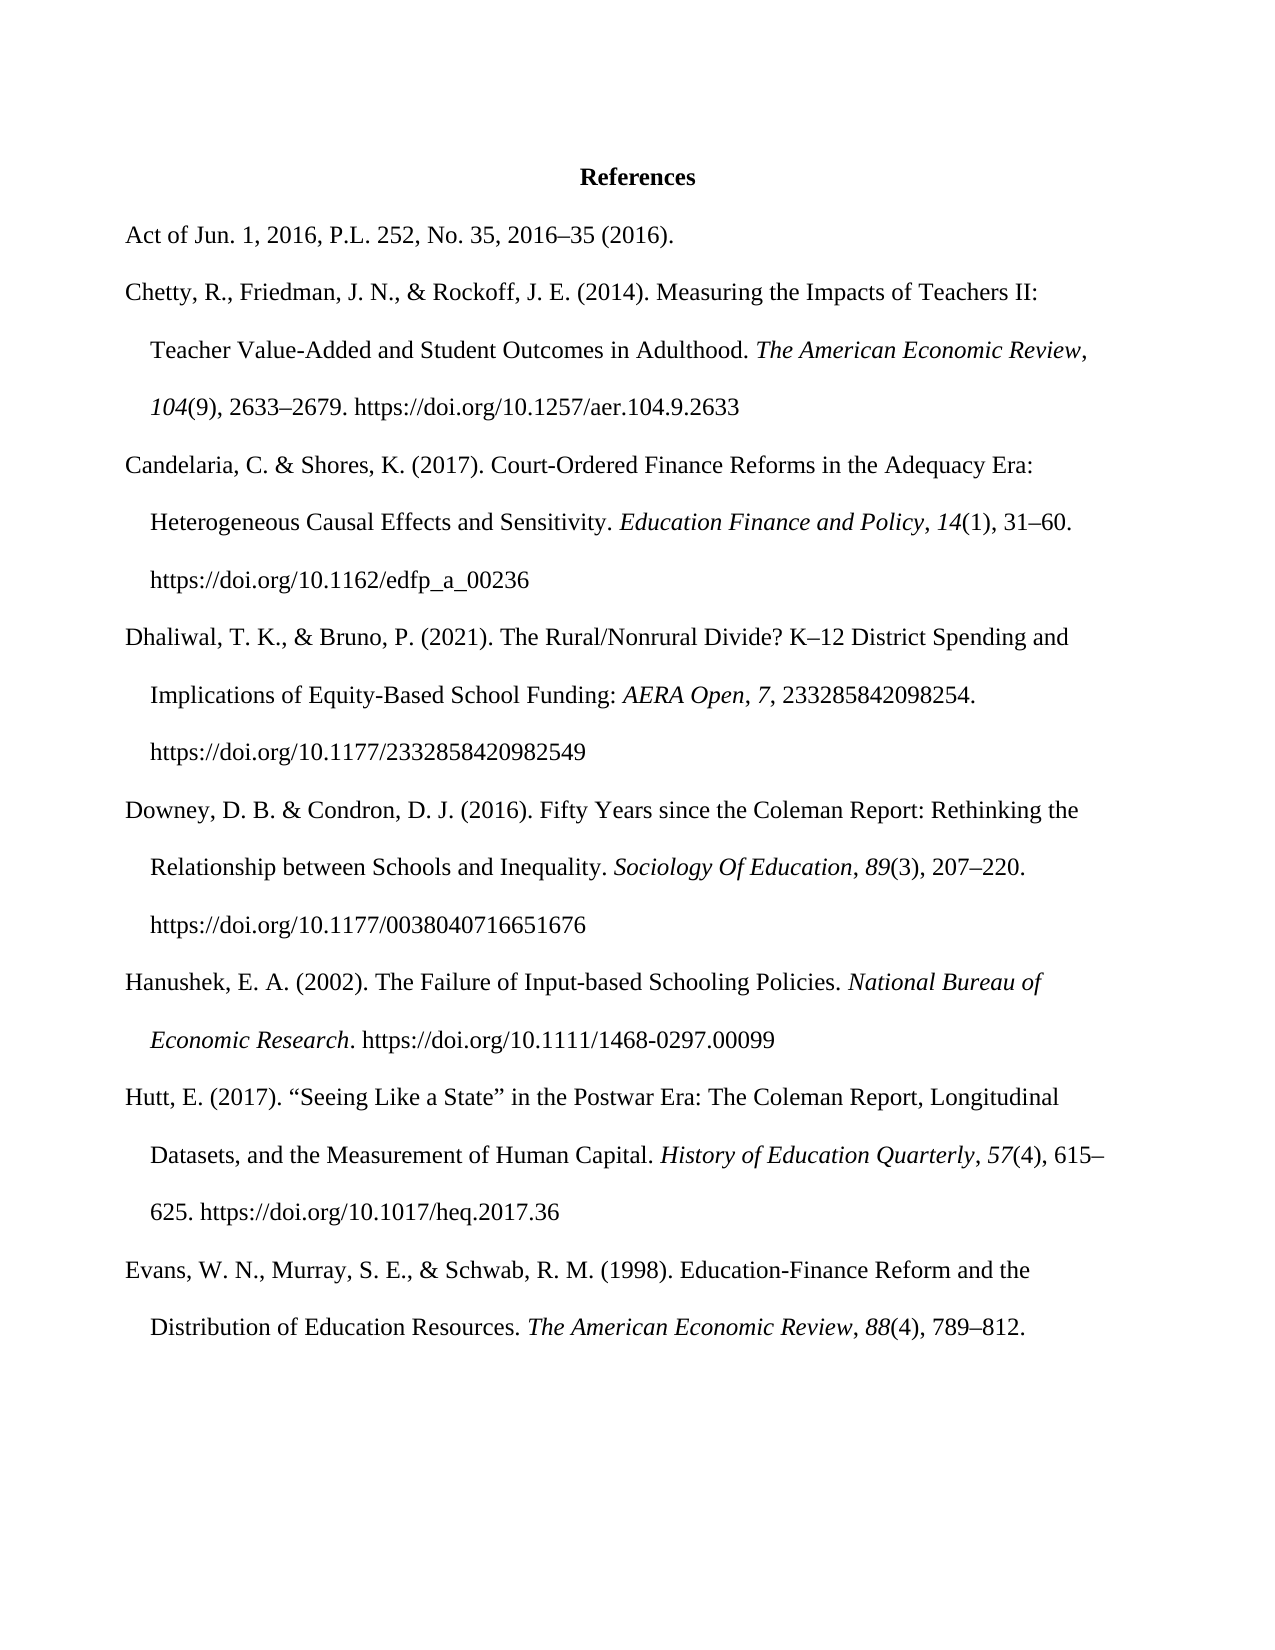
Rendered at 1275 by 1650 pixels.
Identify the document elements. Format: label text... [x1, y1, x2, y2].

text Evans, W. N., Murray, S. E., & Schwab, R. M. (1998). Education-Finance Reform and the Distribution of Education Resources. The American Economic Review, 88(4), 789–812. [125, 1255, 1125, 1341]
text Dhaliwal, T. K., & Bruno, P. (2021). The Rural/Nonrural Divide? K–12 District Spending and Implications of Equity-Based School Funding: AERA Open, 7, 233285842098254. https://doi.org/10.1177/2332858420982549 [125, 622, 1125, 766]
text Hanushek, E. A. (2002). The Failure of Input-based Schooling Policies. National Bureau of Economic Research. https://doi.org/10.1111/1468-0297.00099 [125, 967, 1125, 1054]
text Downey, D. B. & Condron, D. J. (2016). Fifty Years since the Coleman Report: Rethinking the Relationship between Schools and Inequality. Sociology Of Education, 89(3), 207–220. https://doi.org/10.1177/0038040716651676 [125, 795, 1125, 939]
text Chetty, R., Friedman, J. N., & Rockoff, J. E. (2014). Measuring the Impacts of Teachers II: Teacher Value-Added and Student Outcomes in Adulthood. The American Economic Review, 104(9), 2633–2679. https://doi.org/10.1257/aer.104.9.2633 [125, 277, 1125, 421]
text Hutt, E. (2017). “Seeing Like a State” in the Postwar Era: The Coleman Report, Longitudinal Datasets, and the Measurement of Human Capital. History of Education Quarterly, 57(4), 615–625. https://doi.org/10.1017/heq.2017.36 [125, 1082, 1125, 1226]
text Candelaria, C. & Shores, K. (2017). Court-Ordered Finance Reforms in the Adequacy Era: Heterogeneous Causal Effects and Sensitivity. Education Finance and Policy, 14(1), 31–60. https://doi.org/10.1162/edfp_a_00236 [125, 450, 1125, 594]
text Act of Jun. 1, 2016, P.L. 252, No. 35, 2016–35 (2016). [125, 220, 1125, 249]
subtitle References [150, 162, 1125, 191]
